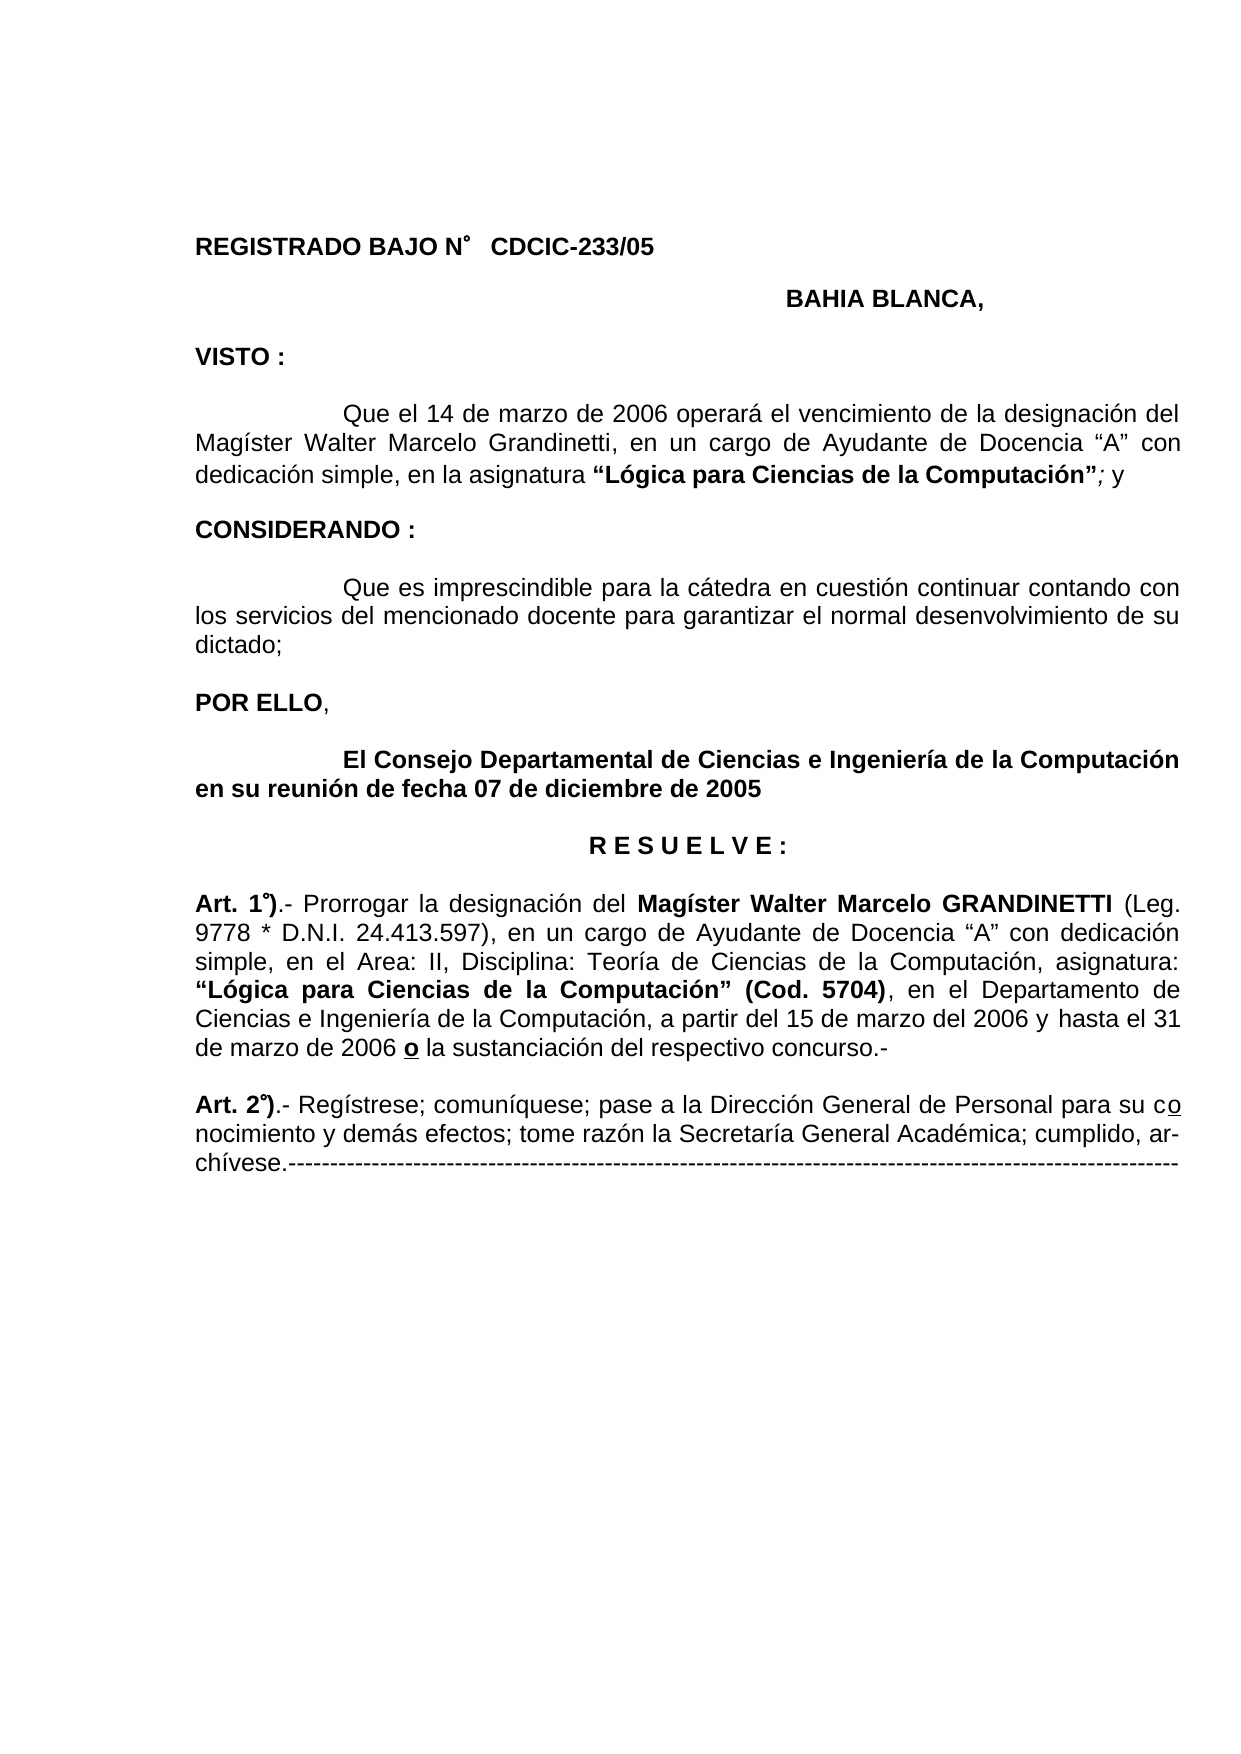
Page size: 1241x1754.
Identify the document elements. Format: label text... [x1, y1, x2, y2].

text El Consejo Departamental de Ciencias e Ingeniería de la Computación en su reunión de fecha 07 de diciembre de 2005 [195, 745, 1181, 803]
text CONSIDERANDO : [195, 515, 1181, 544]
text Que es imprescindible para la cátedra en cuestión continuar contando con los servicios del mencionado docente para garantizar el normal desenvolvimiento de su dictado; [195, 573, 1181, 659]
text Que el 14 de marzo de 2006 operará el vencimiento de la designación del Magíster Walter Marcelo Grandinetti, en un cargo de Ayudante de Docencia “A” con dedicación simple, en la asignatura “Lógica para Ciencias de la Computación”; y [195, 399, 1181, 491]
text REGISTRADO BAJO N CDCIC-233/05 [195, 232, 1181, 260]
text Art. 2).- Regístrese; comuníquese; pase a la Dirección General de Personal para su co nocimiento y demás efectos; tome razón la Secretaría General Académica; cumplido, ar-chívese.----------------------------------------------------------------------------------------------------------- [195, 1090, 1181, 1177]
text POR ELLO, [195, 688, 1181, 716]
text Art. 1).- Prorrogar la designación del Magíster Walter Marcelo GRANDINETTI (Leg. 9778 * D.N.I. 24.413.597), en un cargo de Ayudante de Docencia “A” con dedicación simple, en el Area: II, Disciplina: Teoría de Ciencias de la Computación, asignatura: “Lógica para Ciencias de la Computación” (Cod. 5704), en el Departamento de Ciencias e Ingeniería de la Computación, a partir del 15 de marzo del 2006 y hasta el 31 de marzo de 2006 o la sustanciación del respectivo concurso.- [195, 889, 1181, 1061]
text VISTO : [195, 342, 1181, 371]
text R E S U E L V E : [195, 831, 1181, 860]
text BAHIA BLANCA, [195, 284, 1181, 313]
